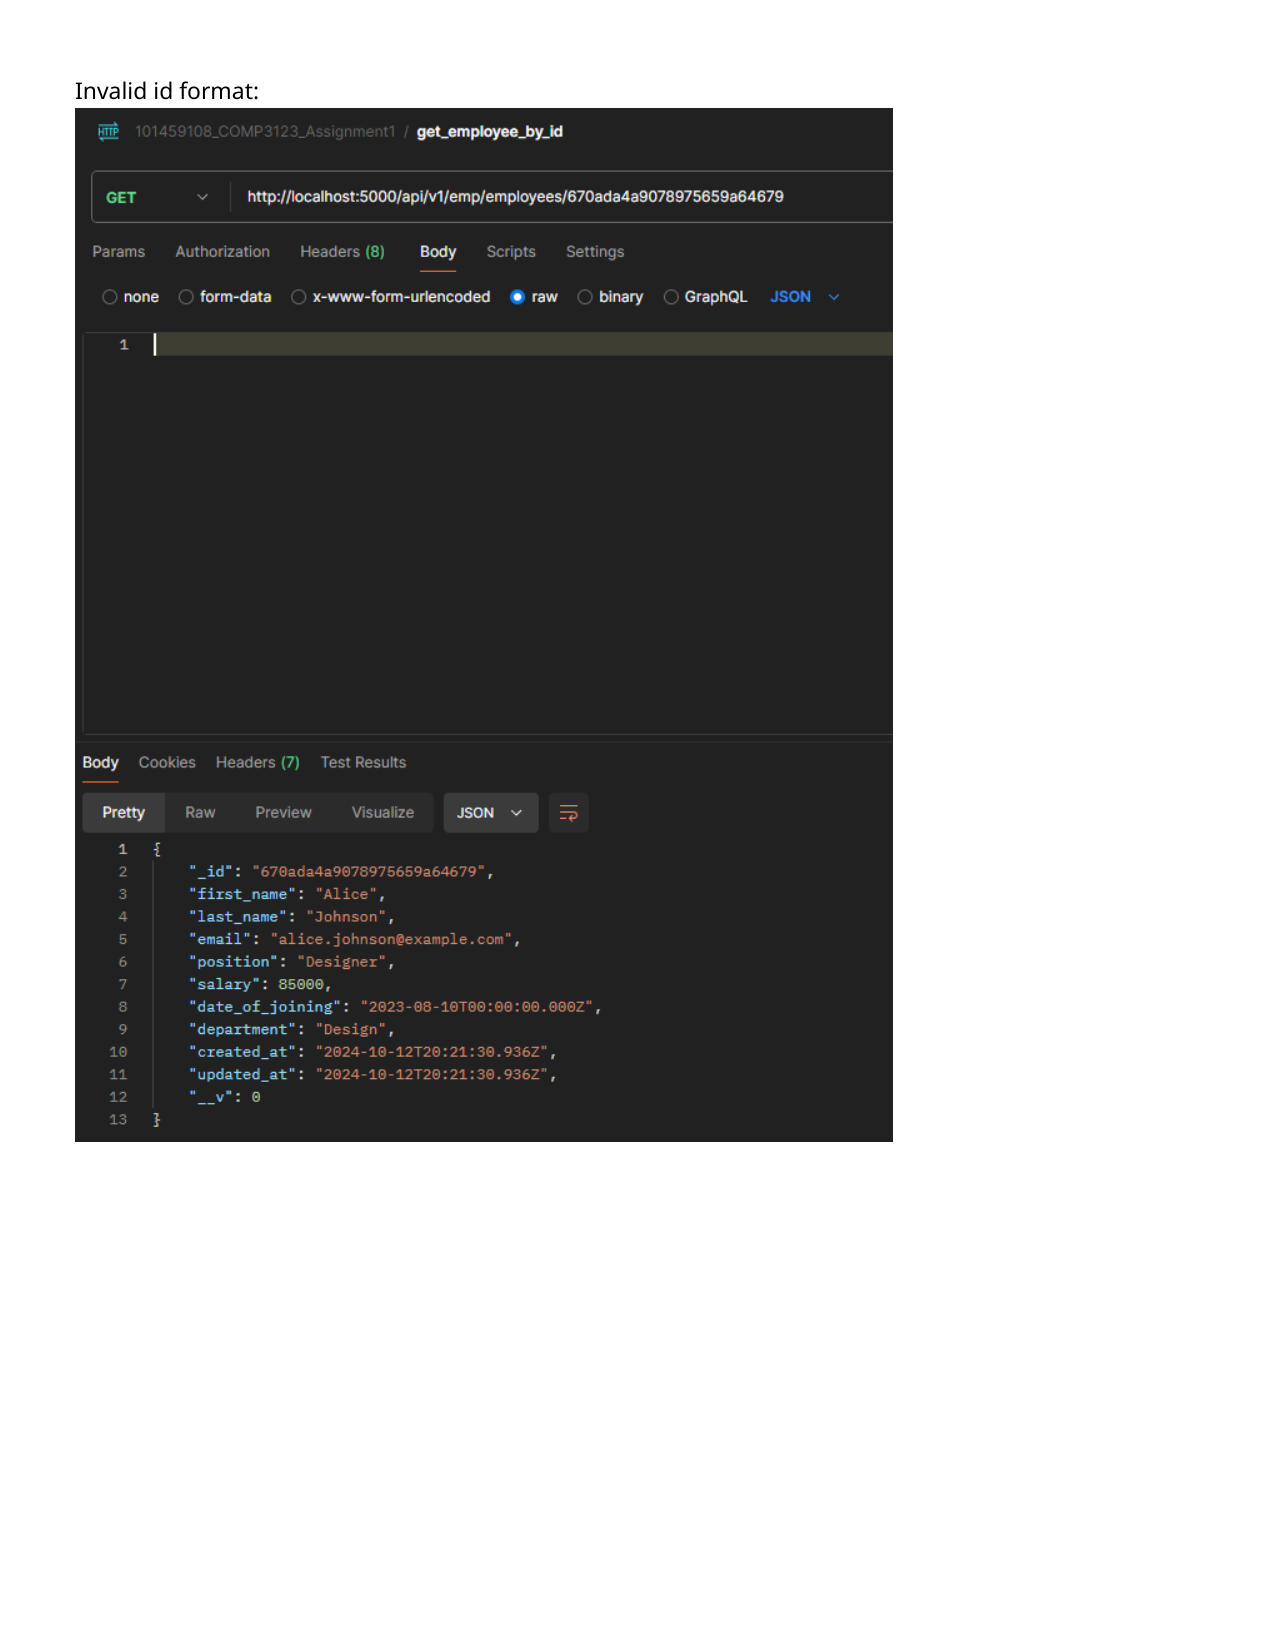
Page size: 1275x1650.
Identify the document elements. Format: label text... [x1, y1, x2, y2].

picture [75, 108, 893, 1142]
